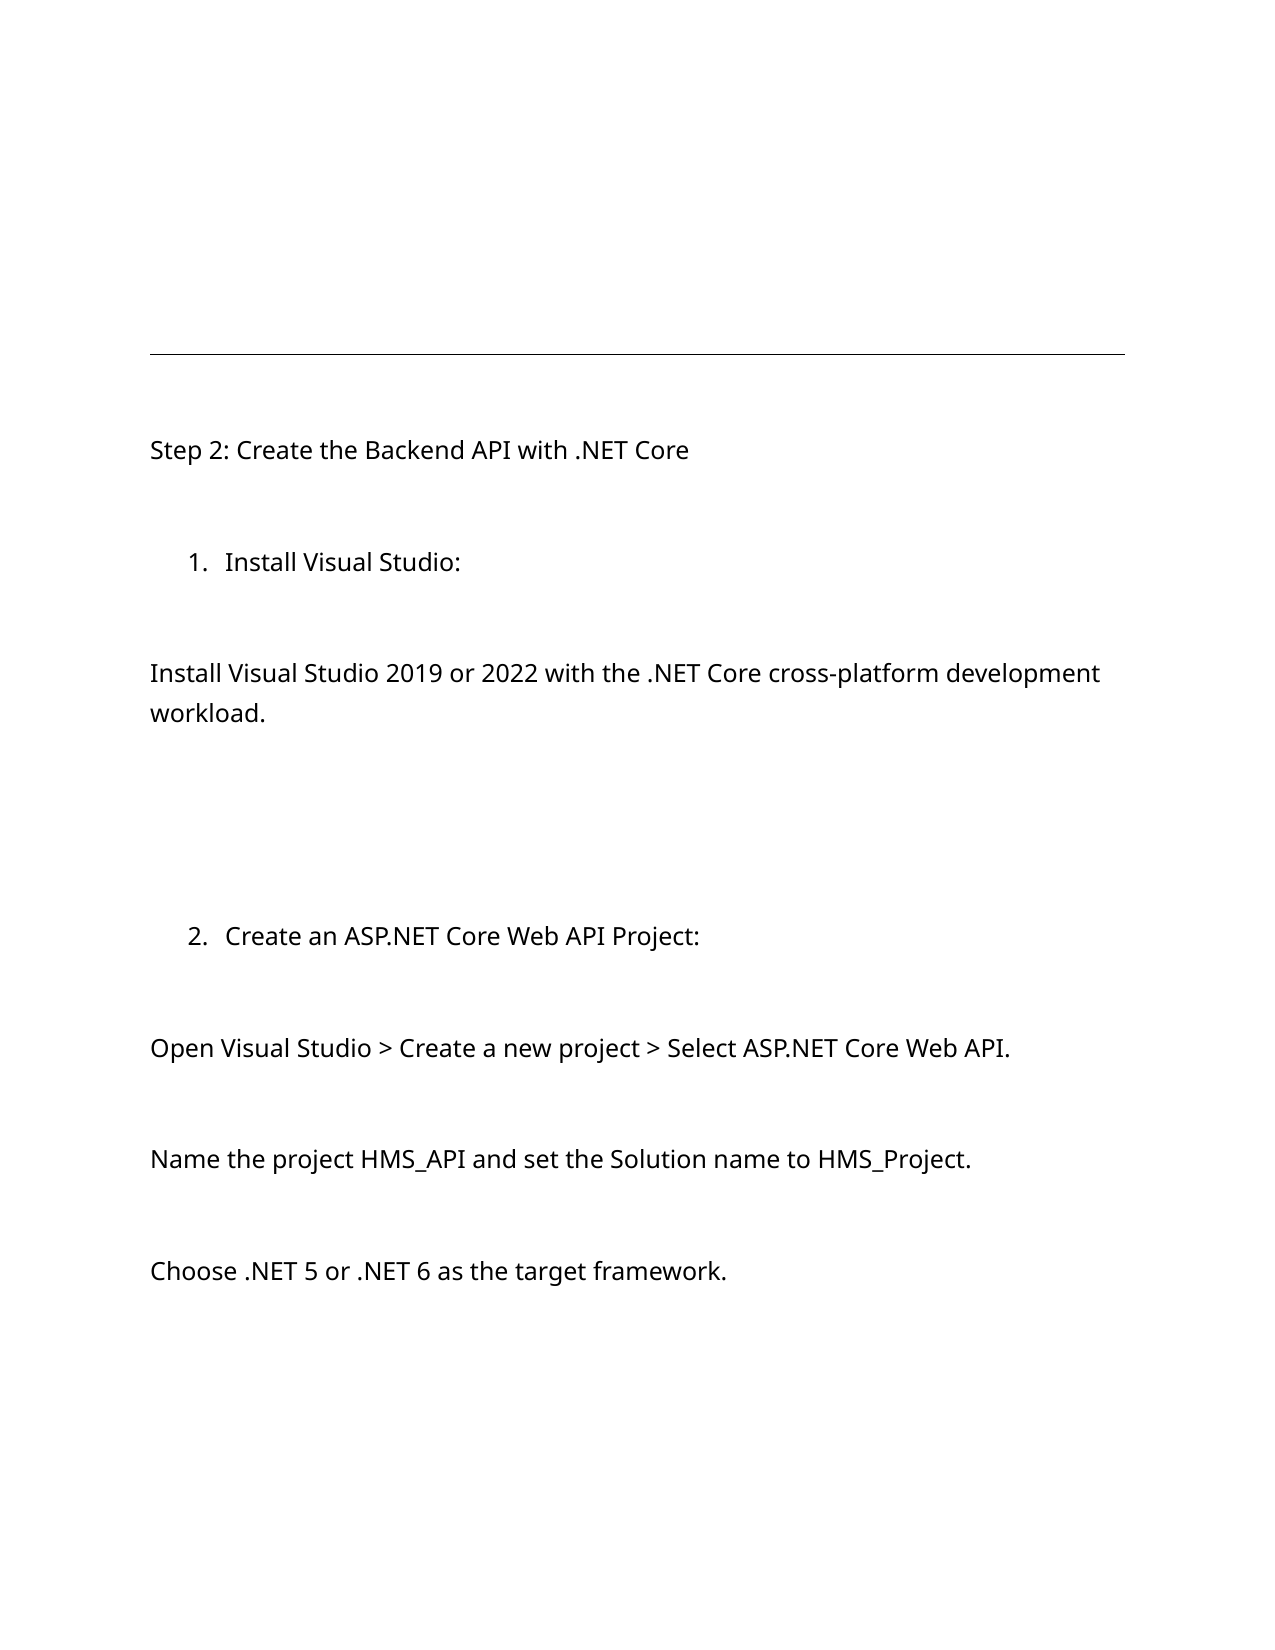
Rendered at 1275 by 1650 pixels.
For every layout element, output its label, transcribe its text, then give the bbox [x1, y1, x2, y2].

list Create an ASP.NET Core Web API Project: [187, 919, 1125, 953]
text Choose .NET 5 or .NET 6 as the target framework. [150, 1254, 1125, 1288]
text Name the project HMS_API and set the Solution name to HMS_Project. [150, 1142, 1125, 1176]
text Open Visual Studio > Create a new project > Select ASP.NET Core Web API. [150, 1030, 1125, 1064]
text Step 2: Create the Backend API with .NET Core [150, 433, 1125, 467]
list Install Visual Studio: [187, 544, 1125, 578]
text Install Visual Studio 2019 or 2022 with the .NET Core cross-platform development workload. [150, 656, 1125, 729]
